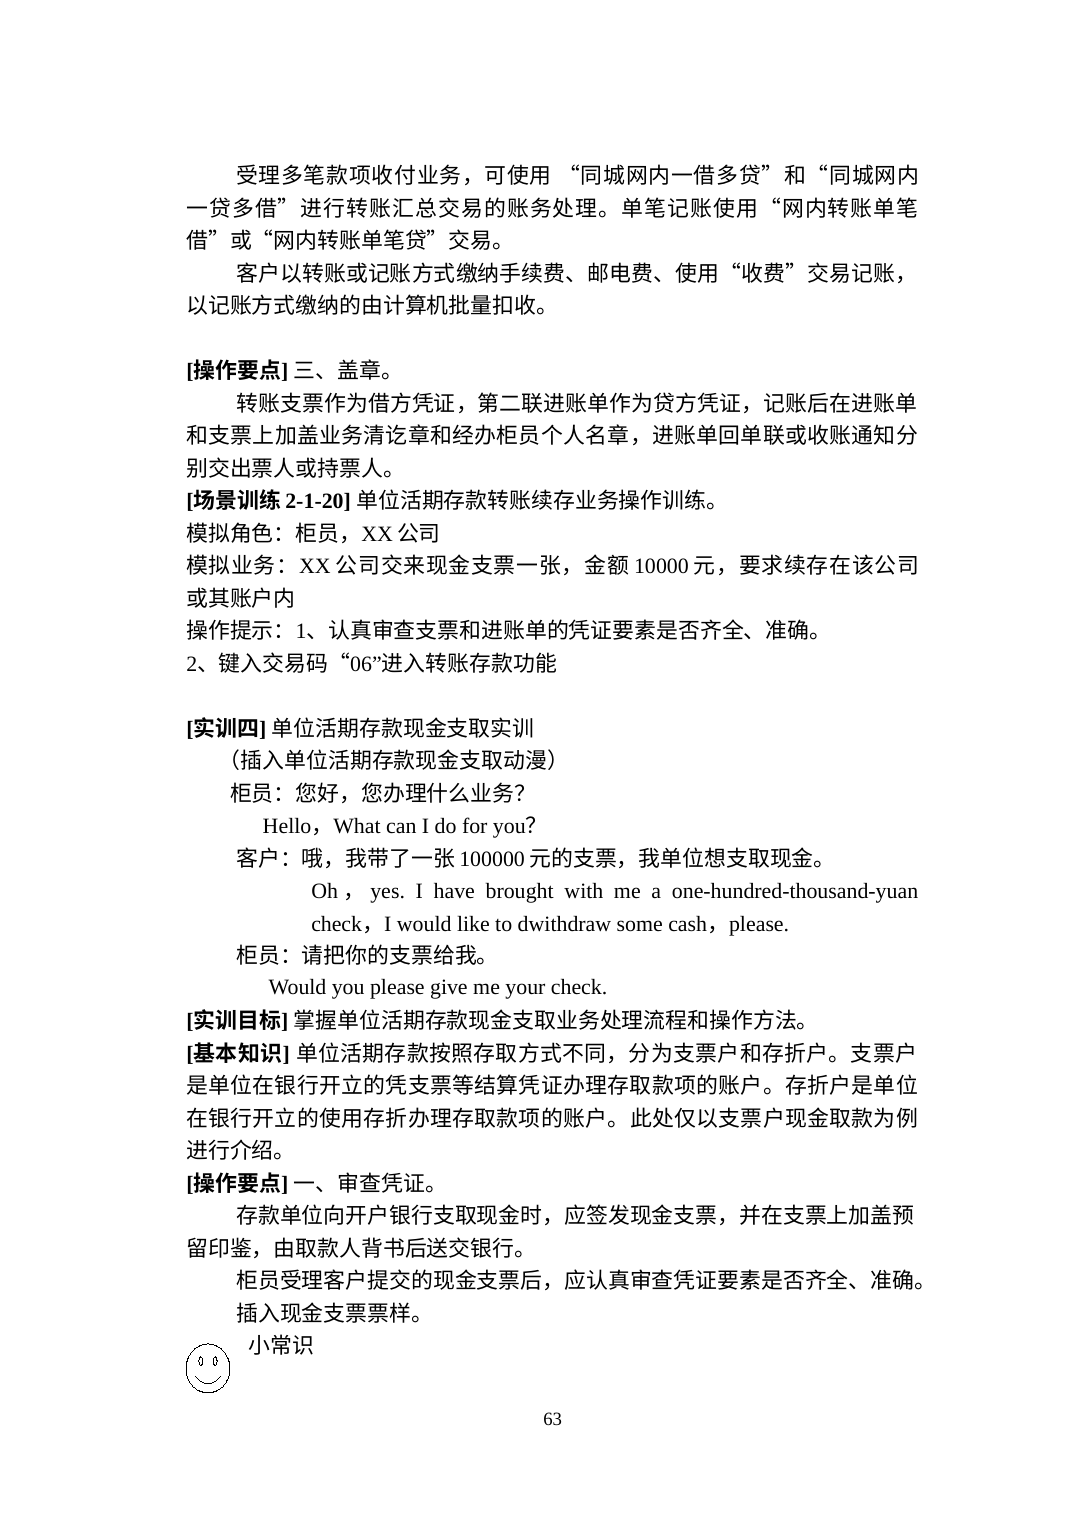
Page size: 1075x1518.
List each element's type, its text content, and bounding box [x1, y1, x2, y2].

text Hello，What can I do for you？ [186, 808, 919, 840]
text 客户以转账或记账方式缴纳手续费、邮电费、使用“收费”交易记账，以记账方式缴纳的由计算机批量扣收。 [186, 255, 919, 320]
text 插入现金支票票样。 [186, 1295, 919, 1328]
text 柜员：您好，您办理什么业务？ [186, 775, 919, 808]
text Would you please give me your check. [236, 970, 919, 1003]
text [操作要点] 三、盖章。 [186, 353, 919, 385]
text 柜员：请把你的支票给我。 [186, 938, 919, 970]
text （插入单位活期存款现金支取动漫） [186, 743, 919, 775]
text [操作要点] 一、审查凭证。 [186, 1165, 919, 1198]
text 2、键入交易码“06”进入转账存款功能 [186, 645, 919, 678]
text [基本知识] 单位活期存款按照存取方式不同，分为支票户和存折户。支票户是单位在银行开立的凭支票等结算凭证办理存取款项的账户。存折户是单位在银行开立的使用存折办理存取款项的账户。此处仅以支票户现金取款为例进行介绍。 [186, 1035, 919, 1165]
text 模拟业务：XX公司交来现金支票一张，金额10000元，要求续存在该公司或其账户内 [186, 548, 919, 613]
text 柜员受理客户提交的现金支票后，应认真审查凭证要素是否齐全、准确。 [186, 1263, 919, 1295]
text 存款单位向开户银行支取现金时，应签发现金支票，并在支票上加盖预留印鉴，由取款人背书后送交银行。 [186, 1198, 919, 1263]
text 转账支票作为借方凭证，第二联进账单作为贷方凭证，记账后在进账单和支票上加盖业务清讫章和经办柜员个人名章，进账单回单联或收账通知分别交出票人或持票人。 [186, 385, 919, 483]
text 模拟角色：柜员，XX公司 [186, 515, 919, 548]
text [实训四] 单位活期存款现金支取实训 [186, 710, 919, 743]
text 操作提示：1、认真审查支票和进账单的凭证要素是否齐全、准确。 [186, 613, 919, 645]
text 受理多笔款项收付业务，可使用 “同城网内一借多贷”和“同城网内一贷多借”进行转账汇总交易的账务处理。单笔记账使用“网内转账单笔借”或“网内转账单笔贷”交易。 [186, 158, 919, 255]
text [实训目标] 掌握单位活期存款现金支取业务处理流程和操作方法。 [186, 1003, 919, 1035]
text Oh，yes. I have brought with me a one-hundred-thousand-yuan check，I would like to dwithdraw some cash，please. [311, 873, 919, 938]
text 小常识 [186, 1328, 919, 1360]
text 客户：哦，我带了一张100000元的支票，我单位想支取现金。 [236, 840, 919, 873]
text [场景训练2-1-20] 单位活期存款转账续存业务操作训练。 [186, 483, 919, 515]
